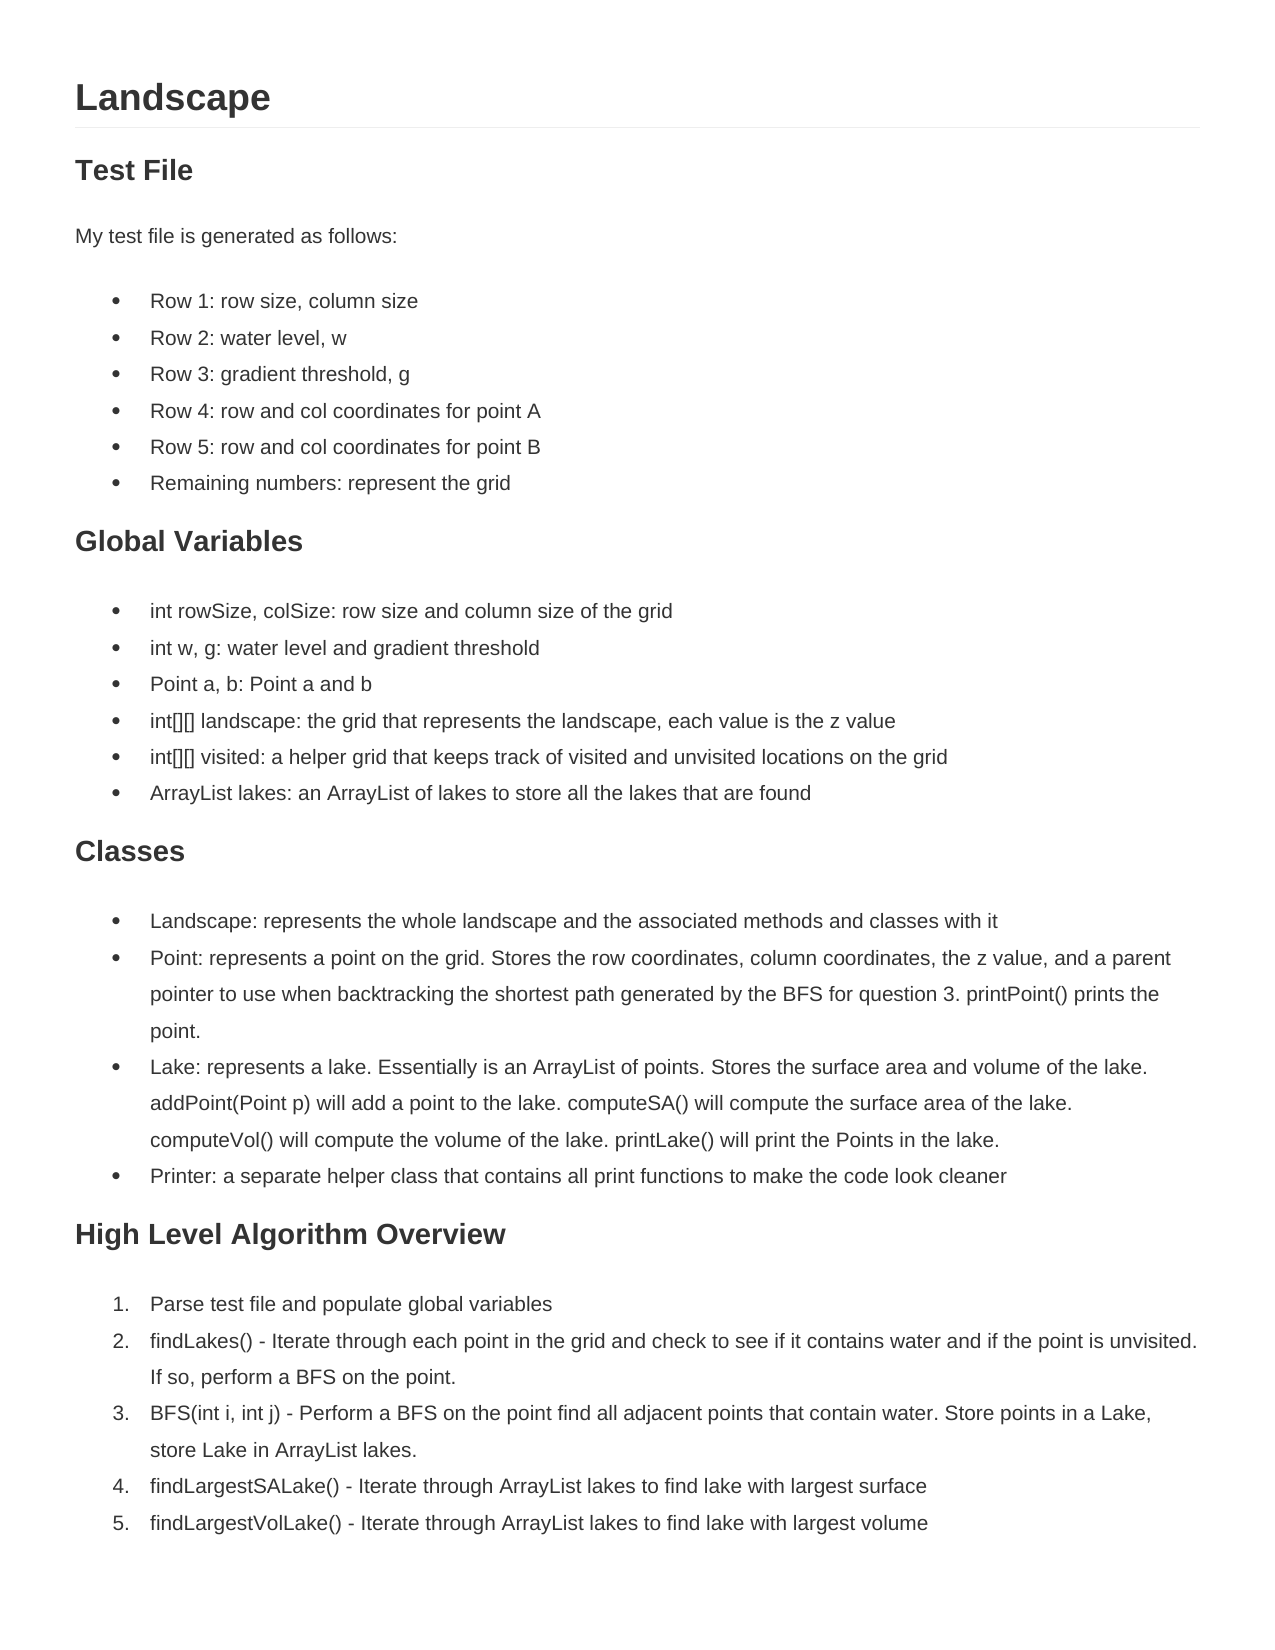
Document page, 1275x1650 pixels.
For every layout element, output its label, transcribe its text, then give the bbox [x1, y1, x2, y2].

list findLargestSALake() - Iterate through ArrayList lakes to find lake with largest surface [112, 1462, 1200, 1498]
list Remaining numbers: represent the grid [112, 459, 1200, 495]
list ArrayList lakes: an ArrayList of lakes to store all the lakes that are found [112, 769, 1200, 805]
list findLargestVolLake() - Iterate through ArrayList lakes to find lake with largest volume [112, 1498, 1200, 1534]
list Row 3: gradient threshold, g [112, 350, 1200, 386]
list Row 5: row and col coordinates for point B [112, 422, 1200, 459]
list Landscape: represents the whole landscape and the associated methods and classes with it [112, 897, 1200, 933]
list Parse test file and populate global variables [112, 1280, 1200, 1316]
text Test File [75, 153, 1200, 187]
list int[][] landscape: the grid that represents the landscape, each value is the z value [112, 696, 1200, 732]
text High Level Algorithm Overview [75, 1217, 1200, 1251]
list Point: represents a point on the grid. Stores the row coordinates, column coordinates, the z value, and a parent pointer to use when backtracking the shortest path generated by the BFS for question 3. printPoint() prints the point. [112, 933, 1200, 1042]
text Global Variables [75, 524, 1200, 558]
list int[][] visited: a helper grid that keeps track of visited and unvisited locations on the grid [112, 732, 1200, 769]
list BFS(int i, int j) - Perform a BFS on the point find all adjacent points that contain water. Store points in a Lake, store Lake in ArrayList lakes. [112, 1389, 1200, 1462]
list Row 4: row and col coordinates for point A [112, 386, 1200, 422]
list int w, g: water level and gradient threshold [112, 623, 1200, 660]
text My test file is generated as follows: [75, 212, 1200, 248]
list Lake: represents a lake. Essentially is an ArrayList of points. Stores the surface area and volume of the lake. addPoint(Point p) will add a point to the lake. computeSA() will compute the surface area of the lake. computeVol() will compute the volume of the lake. printLake() will print the Points in the lake. [112, 1042, 1200, 1152]
list findLakes() - Iterate through each point in the grid and check to see if it contains water and if the point is unvisited. If so, perform a BFS on the point. [112, 1316, 1200, 1389]
list Printer: a separate helper class that contains all print functions to make the code look cleaner [112, 1152, 1200, 1188]
list Row 1: row size, column size [112, 277, 1200, 313]
text Classes [75, 834, 1200, 868]
list Row 2: water level, w [112, 313, 1200, 350]
text Landscape [75, 75, 1200, 127]
list int rowSize, colSize: row size and column size of the grid [112, 587, 1200, 623]
list Point a, b: Point a and b [112, 660, 1200, 696]
